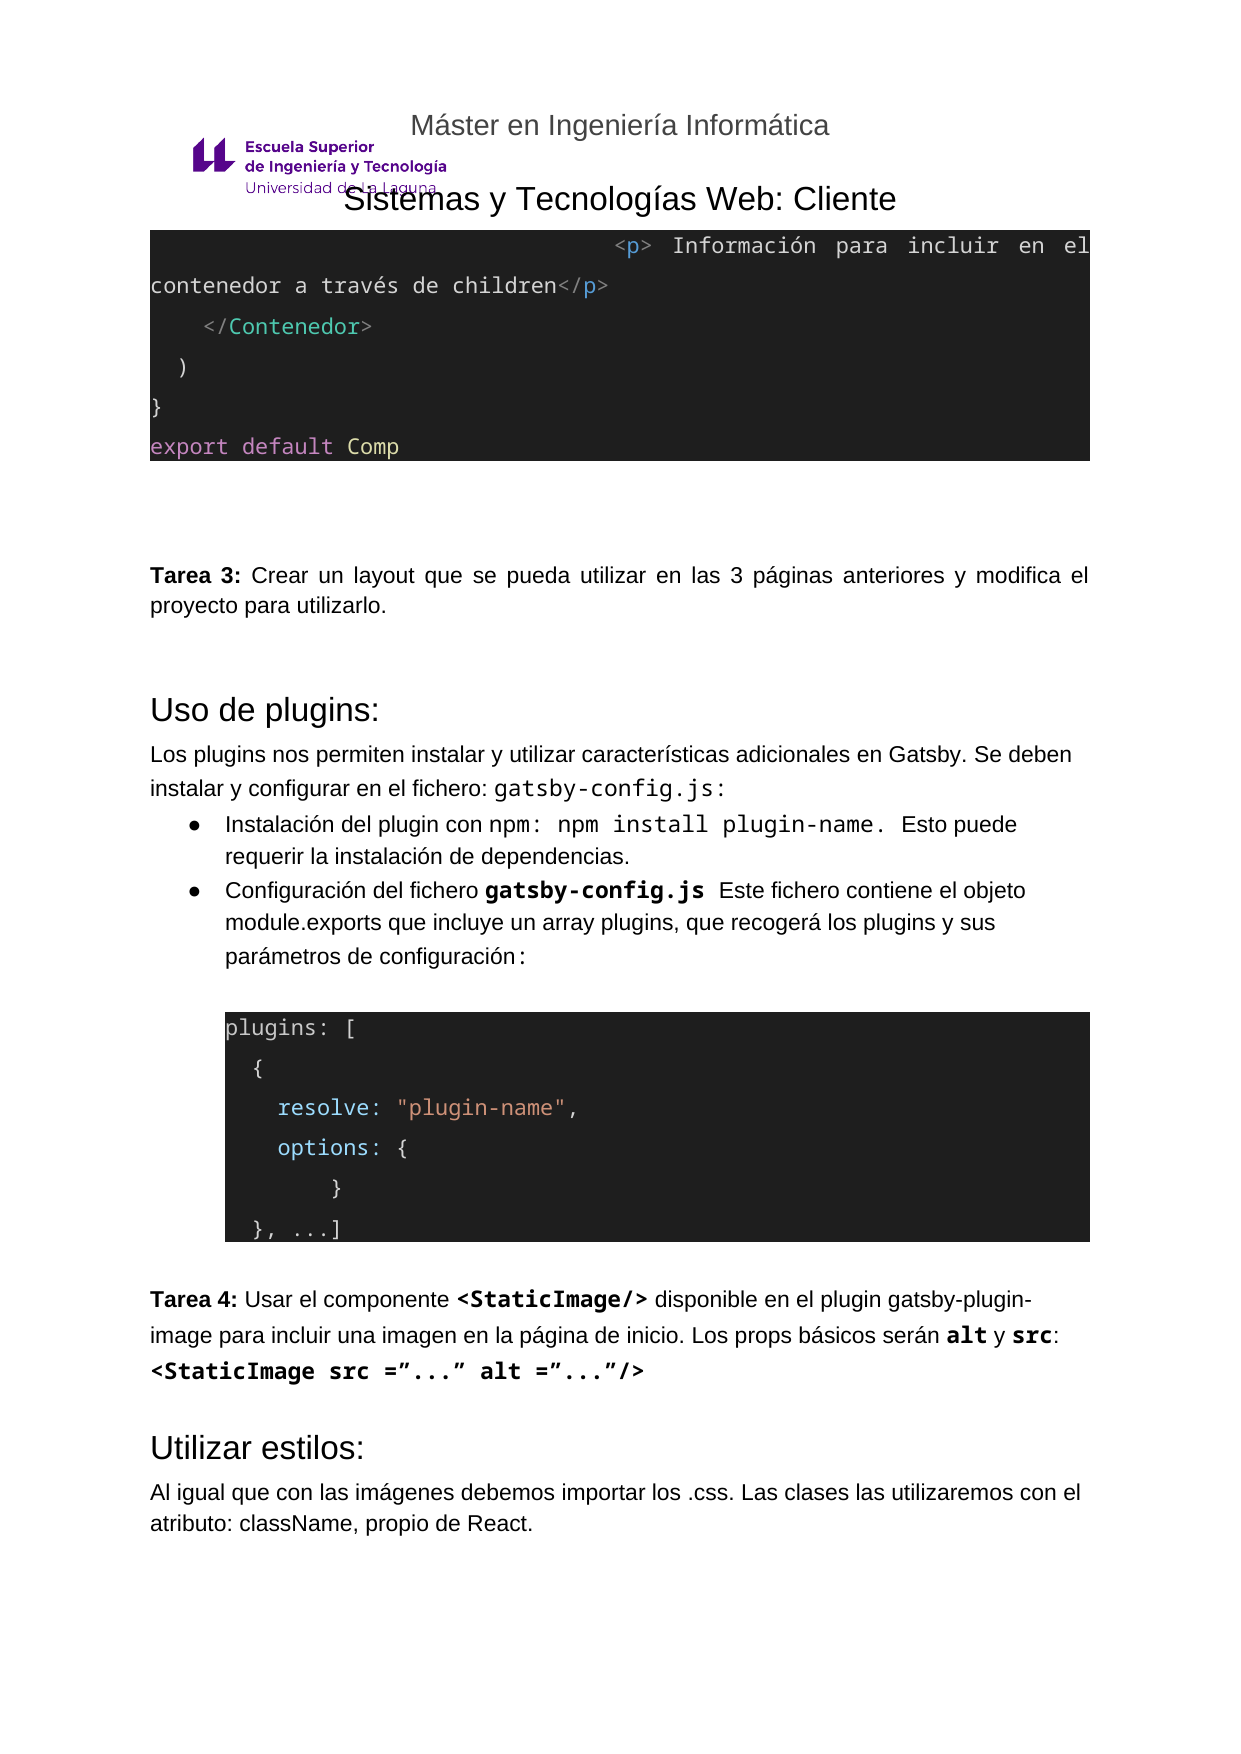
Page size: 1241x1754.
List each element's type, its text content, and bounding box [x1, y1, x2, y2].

text Los plugins nos permiten instalar y utilizar características adicionales en Gatsby. Se deben instalar y configurar en el fichero: gatsby-config.js: [150, 741, 1090, 803]
subtitle Uso de plugins: [150, 690, 1090, 729]
text Tarea 4: Usar el componente <StaticImage/> disponible en el plugin gatsby-plugin-image para incluir una imagen en la página de inicio. Los props básicos serán alt y src: <StaticImage src =”...” alt =”...”/> [150, 1283, 1090, 1386]
text ) [150, 351, 1090, 381]
picture [160, 107, 479, 227]
text resolve: "plugin-name", [225, 1092, 1090, 1122]
subtitle Utilizar estilos: [150, 1428, 1090, 1467]
text options: { [225, 1132, 1090, 1162]
text <p> Información para incluir en el contenedor a través de children</p> [150, 230, 1090, 300]
text { [225, 1052, 1090, 1082]
text export default Comp [150, 431, 1090, 461]
text plugins: [ [225, 1012, 1090, 1041]
list Instalación del plugin con npm: npm install plugin-name. Esto puede requerir la instalación de dependencias. [187, 808, 1090, 870]
text } [225, 1172, 1090, 1202]
list Configuración del fichero gatsby-config.js Este fichero contiene el objeto module.exports que incluye un array plugins, que recogerá los plugins y sus parámetros de configuración: [187, 873, 1090, 971]
text Al igual que con las imágenes debemos importar los .css. Las clases las utilizaremos con el atributo: className, propio de React. [150, 1479, 1090, 1536]
text }, ...] [225, 1213, 1090, 1242]
text } [150, 391, 1090, 421]
text Tarea 3: Crear un layout que se pueda utilizar en las 3 páginas anteriores y modifica el proyecto para utilizarlo. [150, 562, 1090, 619]
text </Contenedor> [150, 311, 1090, 341]
